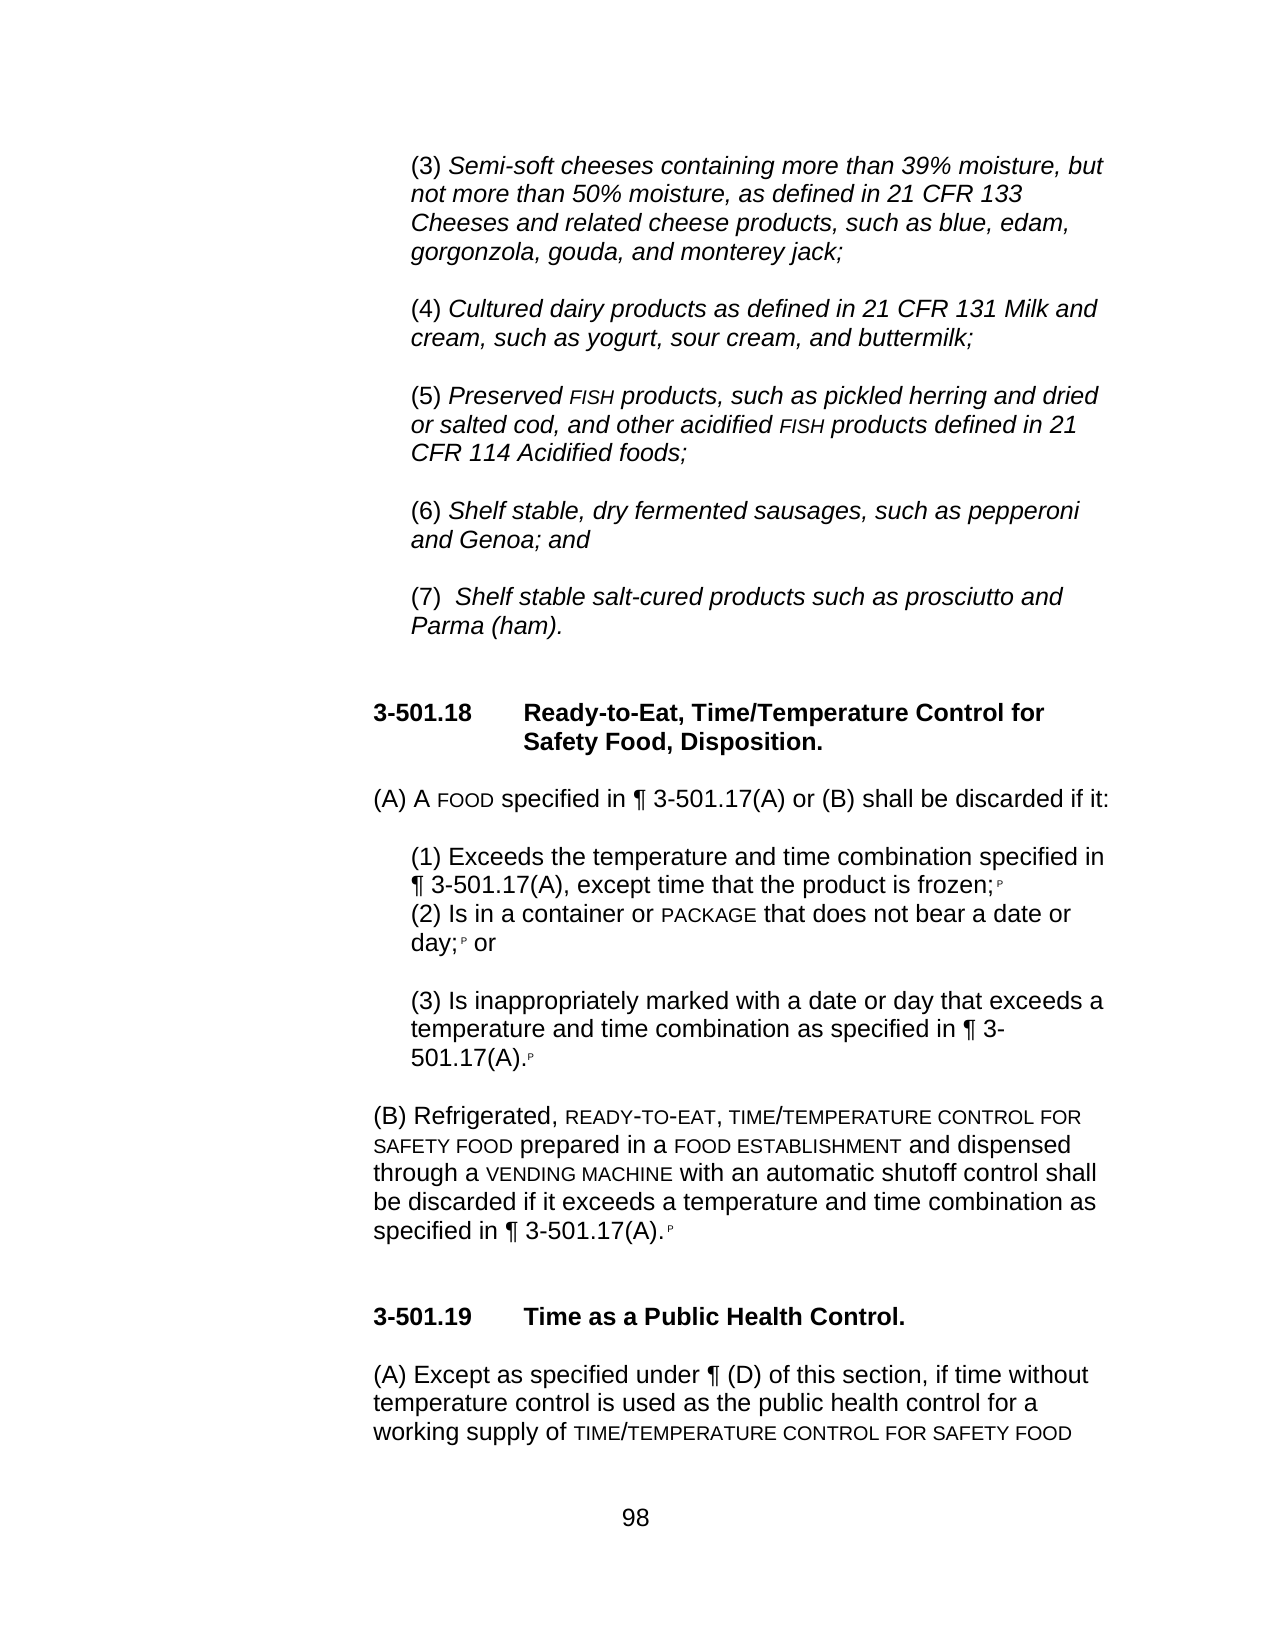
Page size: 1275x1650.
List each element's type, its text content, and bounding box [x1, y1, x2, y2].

text (3) Semi-soft cheeses containing more than 39% moisture, but not more than 50% moisture, as defined in 21 CFR 133 Cheeses and related cheese products, such as blue, edam, gorgonzola, gouda, and monterey jack; [411, 151, 1119, 266]
text (7) Shelf stable salt-cured products such as prosciutto and Parma (ham). [411, 583, 1078, 641]
text (3) Is inappropriately marked with a date or day that exceeds a temperature and time combination as specified in ¶ 3- 501.17(A).P [411, 986, 1119, 1072]
text 3-501.19 Time as a Public Health Control. [373, 1303, 1223, 1331]
text (A) Except as specified under ¶ (D) of this section, if time without temperature control is used as the public health control for a working supply of TIME/TEMPERATURE CONTROL FOR SAFETY FOOD [373, 1360, 1105, 1446]
text 98 [148, 1504, 1223, 1532]
text (1) Exceeds the temperature and time combination specified in ¶ 3-501.17(A), except time that the product is frozen; P [411, 842, 1120, 899]
text (B) Refrigerated, READY-TO-EAT, TIME/TEMPERATURE CONTROL FOR SAFETY FOOD prepared in a FOOD ESTABLISHMENT and dispensed through a VENDING MACHINE with an automatic shutoff control shall be discarded if it exceeds a temperature and time combination as specified in ¶ 3-501.17(A). P [373, 1101, 1113, 1245]
text (A) A FOOD specified in ¶ 3-501.17(A) or (B) shall be discarded if it: [373, 785, 1223, 813]
text (6) Shelf stable, dry fermented sausages, such as pepperoni and Genoa; and [411, 497, 1095, 554]
text (5) Preserved FISH products, such as pickled herring and dried or salted cod, and other acidified FISH products defined in 21 CFR 114 Acidified foods; [411, 382, 1114, 468]
text (2) Is in a container or PACKAGE that does not bear a date or day; P or [411, 899, 1087, 957]
text 3-501.18 Ready-to-Eat, Time/Temperature Control for Safety Food, Disposition. [373, 698, 1060, 756]
text (4) Cultured dairy products as defined in 21 CFR 131 Milk and cream, such as yogurt, sour cream, and buttermilk; [411, 295, 1113, 353]
